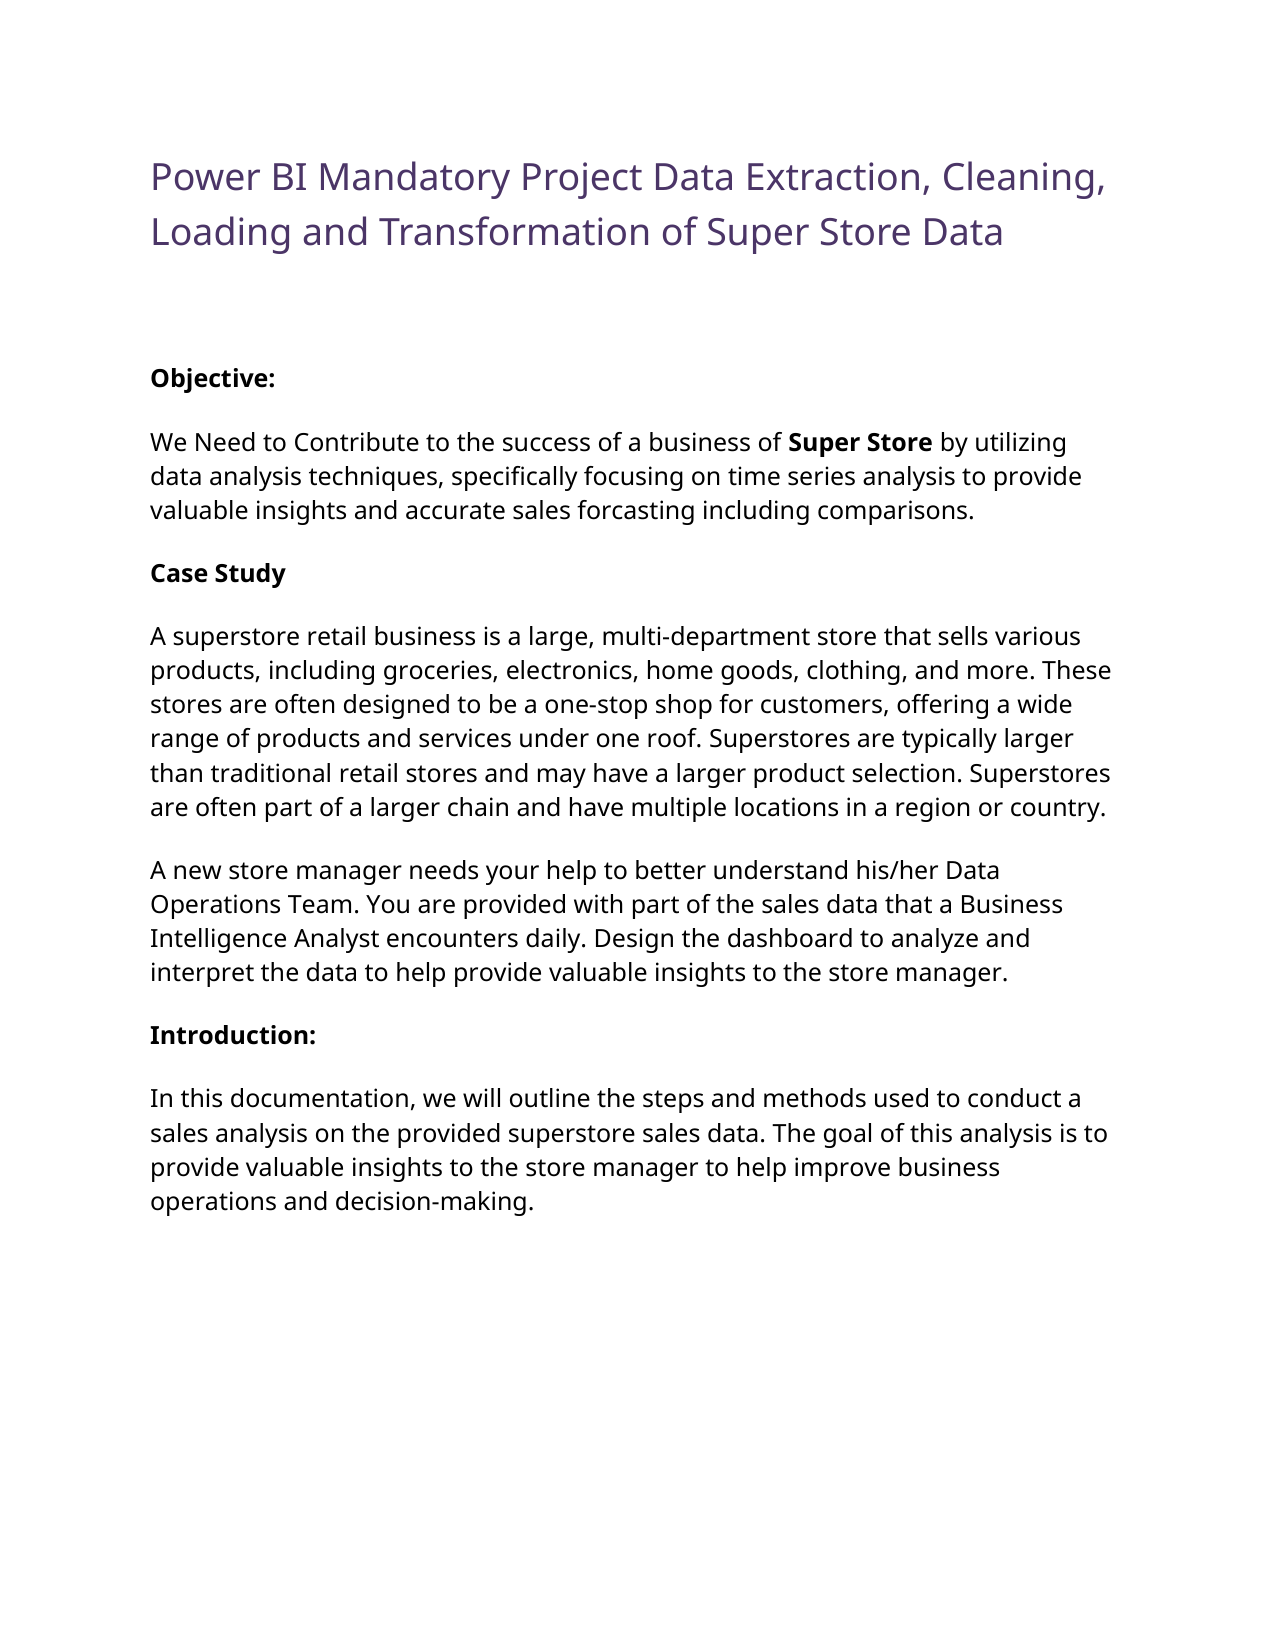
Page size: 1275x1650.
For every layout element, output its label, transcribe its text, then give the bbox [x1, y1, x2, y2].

text Introduction: [150, 1018, 1125, 1052]
text Objective: [150, 361, 1125, 395]
text Power BI Mandatory Project Data Extraction, Cleaning, Loading and Transformation of Super Store Data [150, 150, 1125, 256]
text We Need to Contribute to the success of a business of Super Store by utilizing data analysis techniques, specifically focusing on time series analysis to provide valuable insights and accurate sales forcasting including comparisons. [150, 424, 1125, 527]
text In this documentation, we will outline the steps and methods used to conduct a sales analysis on the provided superstore sales data. The goal of this analysis is to provide valuable insights to the store manager to help improve business operations and decision-making. [150, 1081, 1125, 1217]
text A new store manager needs your help to better understand his/her Data Operations Team. You are provided with part of the sales data that a Business Intelligence Analyst encounters daily. Design the dashboard to analyze and interpret the data to help provide valuable insights to the store manager. [150, 852, 1125, 989]
text A superstore retail business is a large, multi-department store that sells various products, including groceries, electronics, home goods, clothing, and more. These stores are often designed to be a one-stop shop for customers, offering a wide range of products and services under one roof. Superstores are typically larger than traditional retail stores and may have a larger product selection. Superstores are often part of a larger chain and have multiple locations in a region or country. [150, 619, 1125, 823]
text Case Study [150, 556, 1125, 590]
